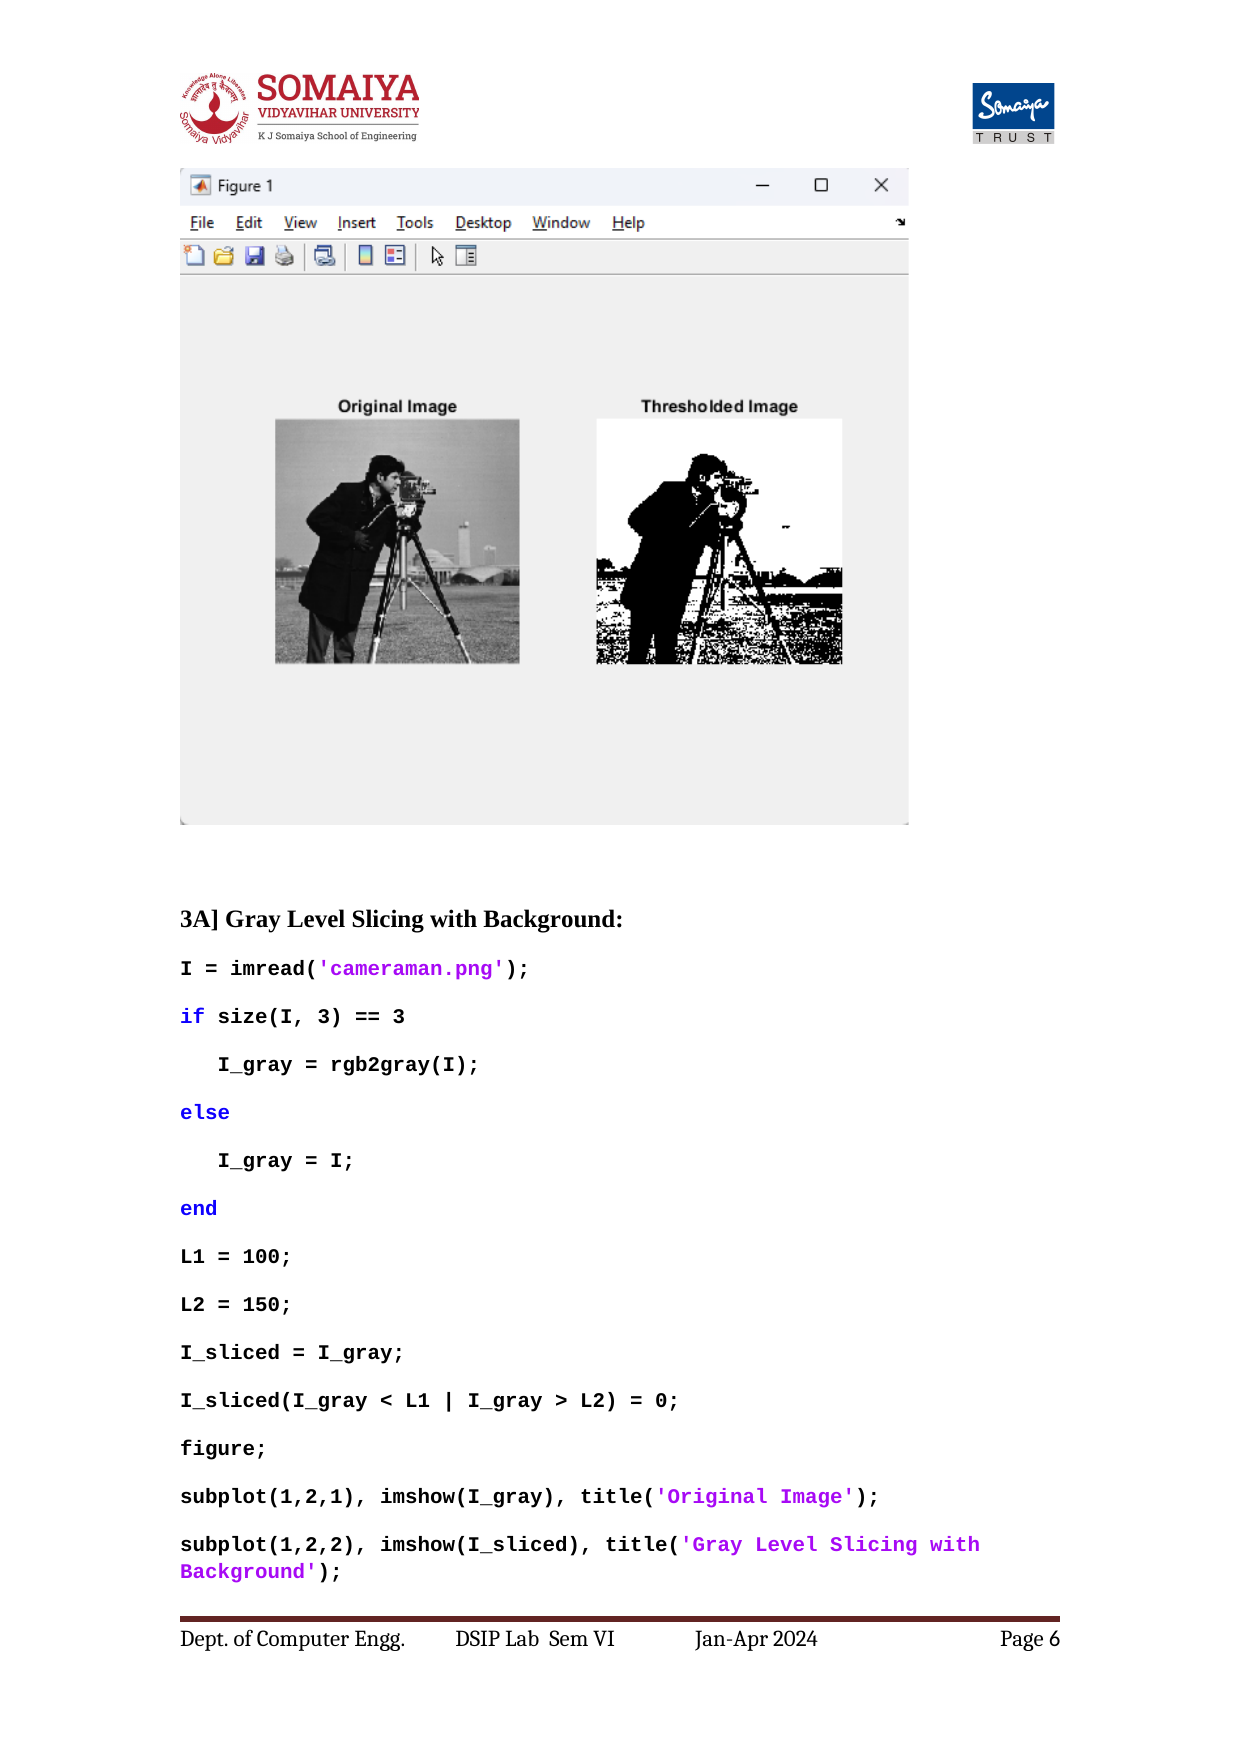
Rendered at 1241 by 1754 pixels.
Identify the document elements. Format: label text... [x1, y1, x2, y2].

text L1 = 100; [180, 1246, 1060, 1269]
text subplot(1,2,1), imshow(I_gray), title('Original Image'); [180, 1486, 1060, 1509]
text I = imread('cameraman.png'); [180, 958, 1060, 981]
text else [180, 1102, 1060, 1125]
text 3A] Gray Level Slicing with Background: [180, 904, 1060, 933]
picture [972, 83, 1055, 144]
picture [180, 168, 909, 825]
text I_sliced(I_gray < L1 | I_gray > L2) = 0; [180, 1390, 1060, 1413]
picture [180, 73, 419, 144]
text I_gray = I; [180, 1150, 1060, 1173]
text I_sliced = I_gray; [180, 1342, 1060, 1366]
text if size(I, 3) == 3 [180, 1006, 1060, 1029]
text I_gray = rgb2gray(I); [180, 1054, 1060, 1077]
text L2 = 150; [180, 1294, 1060, 1317]
text end [180, 1198, 1060, 1221]
text figure; [180, 1438, 1060, 1462]
text subplot(1,2,2), imshow(I_sliced), title('Gray Level Slicing with Background'); [180, 1534, 1060, 1585]
